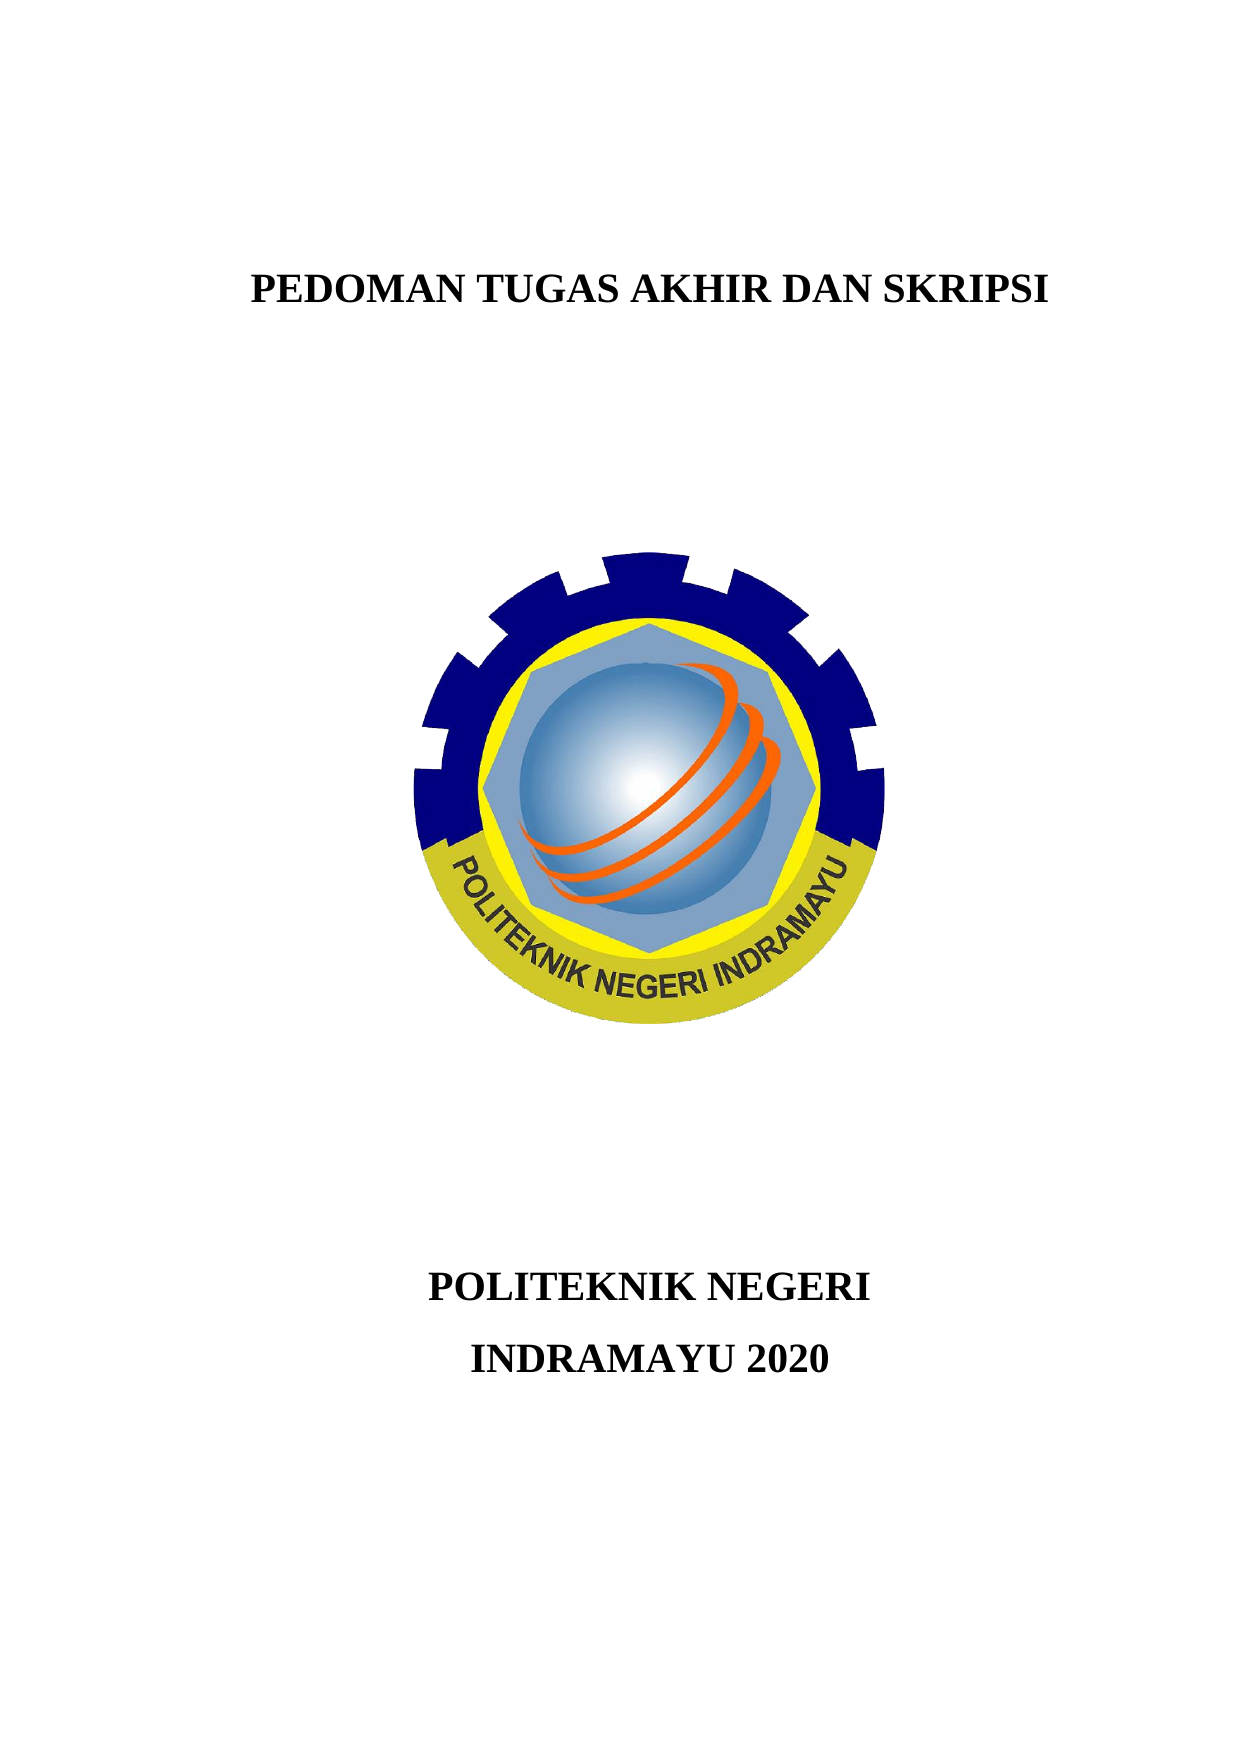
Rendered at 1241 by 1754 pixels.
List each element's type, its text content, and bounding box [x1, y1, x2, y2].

picture [413, 552, 885, 1024]
title PEDOMAN TUGAS AKHIR DAN SKRIPSI [249, 263, 1051, 311]
title POLITEKNIK NEGERI INDRAMAYU 2020 [290, 1261, 1009, 1381]
